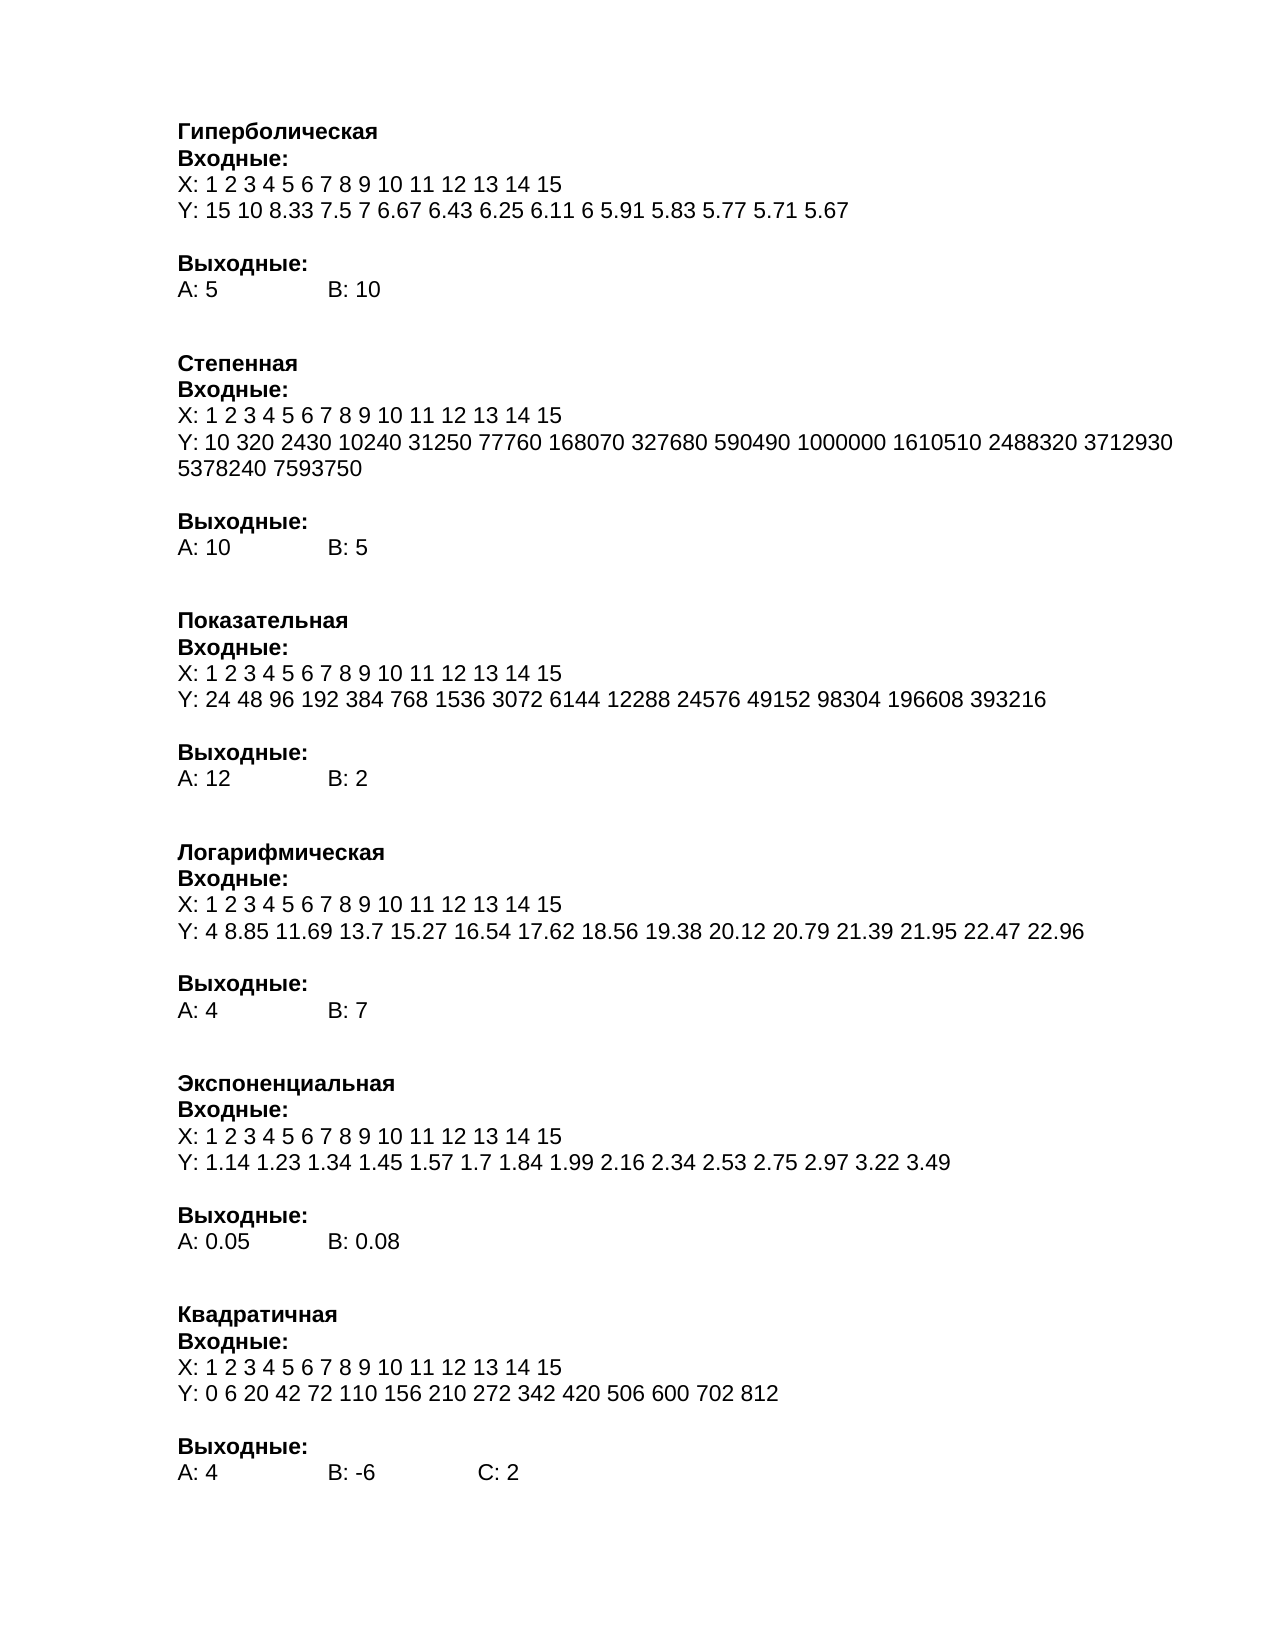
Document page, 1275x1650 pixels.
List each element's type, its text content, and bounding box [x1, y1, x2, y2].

text Степенная [177, 349, 1186, 376]
text X: 1 2 3 4 5 6 7 8 9 10 11 12 13 14 15 [177, 891, 1186, 918]
text Экспоненциальная [177, 1070, 1186, 1096]
text X: 1 2 3 4 5 6 7 8 9 10 11 12 13 14 15 [177, 1123, 1186, 1149]
text Выходные: [177, 508, 1186, 534]
text Логарифмическая [177, 838, 1186, 865]
text A: 10 B: 5 [177, 534, 1186, 560]
text Входные: [177, 1096, 1186, 1123]
text X: 1 2 3 4 5 6 7 8 9 10 11 12 13 14 15 [177, 660, 1186, 686]
text Гиперболическая [177, 118, 1186, 144]
text Выходные: [177, 1202, 1186, 1228]
text Y: 0 6 20 42 72 110 156 210 272 342 420 506 600 702 812 [177, 1380, 1186, 1407]
text Выходные: [177, 1433, 1186, 1459]
text Y: 4 8.85 11.69 13.7 15.27 16.54 17.62 18.56 19.38 20.12 20.79 21.39 21.95 22.47 22.96 [177, 918, 1186, 944]
text Y: 10 320 2430 10240 31250 77760 168070 327680 590490 1000000 1610510 2488320 3712930 5378240 7593750 [177, 428, 1186, 481]
text Y: 24 48 96 192 384 768 1536 3072 6144 12288 24576 49152 98304 196608 393216 [177, 686, 1186, 713]
text Выходные: [177, 970, 1186, 997]
text A: 12 B: 2 [177, 765, 1186, 792]
text A: 0.05 B: 0.08 [177, 1228, 1186, 1254]
text Входные: [177, 633, 1186, 660]
text Входные: [177, 376, 1186, 402]
text Входные: [177, 865, 1186, 891]
text X: 1 2 3 4 5 6 7 8 9 10 11 12 13 14 15 [177, 171, 1186, 197]
text Входные: [177, 1328, 1186, 1354]
text Выходные: [177, 739, 1186, 765]
text Показательная [177, 607, 1186, 633]
text Квадратичная [177, 1301, 1186, 1328]
text A: 5 B: 10 [177, 276, 1186, 303]
text X: 1 2 3 4 5 6 7 8 9 10 11 12 13 14 15 [177, 1354, 1186, 1380]
text Выходные: [177, 250, 1186, 276]
text Входные: [177, 144, 1186, 171]
text X: 1 2 3 4 5 6 7 8 9 10 11 12 13 14 15 [177, 402, 1186, 428]
text Y: 15 10 8.33 7.5 7 6.67 6.43 6.25 6.11 6 5.91 5.83 5.77 5.71 5.67 [177, 197, 1186, 223]
text Y: 1.14 1.23 1.34 1.45 1.57 1.7 1.84 1.99 2.16 2.34 2.53 2.75 2.97 3.22 3.49 [177, 1149, 1186, 1175]
text A: 4 B: -6 C: 2 [177, 1459, 1186, 1486]
text A: 4 B: 7 [177, 997, 1186, 1023]
